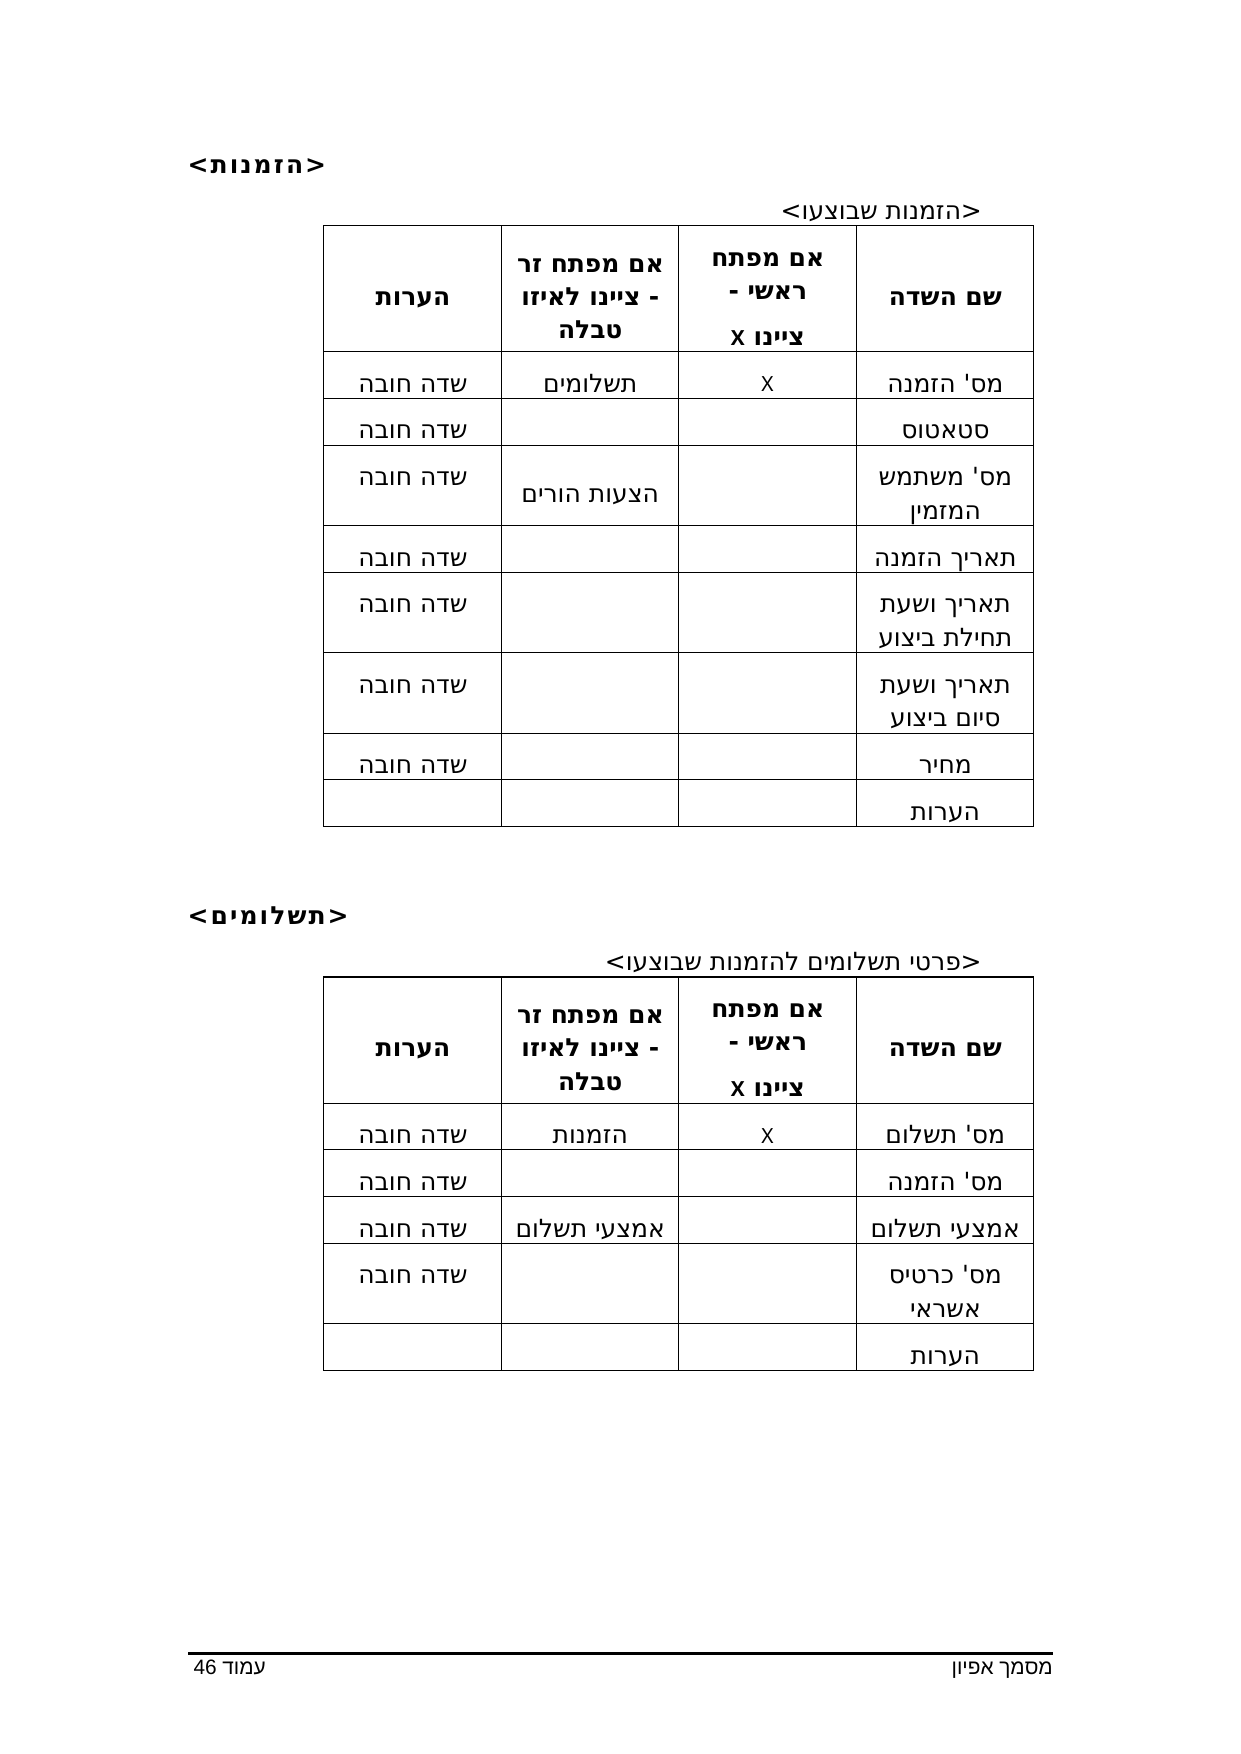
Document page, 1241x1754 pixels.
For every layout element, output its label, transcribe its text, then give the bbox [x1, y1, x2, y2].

table_cell מס' כרטיס אשראי [857, 1244, 1033, 1323]
table_cell תאריך ושעת תחילת ביצוע [857, 573, 1033, 652]
table_cell שדה חובה [324, 653, 501, 732]
table_cell שדה חובה [324, 1150, 501, 1196]
table_cell [679, 1244, 856, 1323]
table_cell [502, 526, 678, 572]
table_cell הצעות הורים [502, 446, 678, 525]
table_cell [679, 1324, 856, 1370]
table_cell [679, 526, 856, 572]
table_cell [679, 573, 856, 652]
table_cell [502, 1324, 678, 1370]
table_header הערות [324, 226, 501, 351]
table_cell מס' הזמנה [857, 352, 1033, 398]
table_cell שדה חובה [324, 573, 501, 652]
table_cell שדה חובה [324, 734, 501, 779]
table_cell מס' משתמש המזמין [857, 446, 1033, 525]
table_header הערות [324, 978, 501, 1102]
subtitle <הזמנות> [187, 150, 1023, 179]
table_cell תאריך ושעת סיום ביצוע [857, 653, 1033, 732]
table_cell הערות [857, 1324, 1033, 1370]
table_cell [502, 1150, 678, 1196]
table_cell [324, 1324, 501, 1370]
table_cell [324, 780, 501, 826]
table_cell תאריך הזמנה [857, 526, 1033, 572]
table_cell [679, 446, 856, 525]
table_cell [502, 1244, 678, 1323]
subtitle <תשלומים> [187, 901, 1023, 930]
table_cell מס' הזמנה [857, 1150, 1033, 1196]
text <פרטי תשלומים להזמנות שבוצעו> [187, 943, 982, 976]
table_header אם מפתח זר - ציינו לאיזו טבלה [502, 226, 678, 351]
table_cell [679, 399, 856, 445]
table_header אם מפתח ראשי - ציינו X [679, 226, 856, 351]
table_cell שדה חובה [324, 526, 501, 572]
table_header אם מפתח זר - ציינו לאיזו טבלה [502, 978, 678, 1102]
text <הזמנות שבוצעו> [187, 192, 982, 225]
table_cell שדה חובה [324, 352, 501, 398]
table_header שם השדה [857, 978, 1033, 1102]
table_cell אמצעי תשלום [857, 1197, 1033, 1243]
table_cell מחיר [857, 734, 1033, 779]
table_header שם השדה [857, 226, 1033, 351]
table_cell מס' תשלום [857, 1104, 1033, 1149]
table_cell [679, 1150, 856, 1196]
table_cell סטאטוס [857, 399, 1033, 445]
table_header אם מפתח ראשי - ציינו X [679, 978, 856, 1102]
table_cell [502, 573, 678, 652]
table_cell [679, 653, 856, 732]
table_cell X [679, 352, 856, 398]
table_cell שדה חובה [324, 1104, 501, 1149]
table_cell הזמנות [502, 1104, 678, 1149]
table_cell שדה חובה [324, 1197, 501, 1243]
table_cell X [679, 1104, 856, 1149]
table_cell [679, 780, 856, 826]
table_cell [502, 780, 678, 826]
table_cell [502, 653, 678, 732]
table_cell [679, 734, 856, 779]
table_cell [502, 399, 678, 445]
table_cell אמצעי תשלום [502, 1197, 678, 1243]
table_cell [679, 1197, 856, 1243]
table_cell שדה חובה [324, 446, 501, 525]
table_cell [502, 734, 678, 779]
table_cell שדה חובה [324, 1244, 501, 1323]
table_cell תשלומים [502, 352, 678, 398]
table_cell שדה חובה [324, 399, 501, 445]
table_cell הערות [857, 780, 1033, 826]
